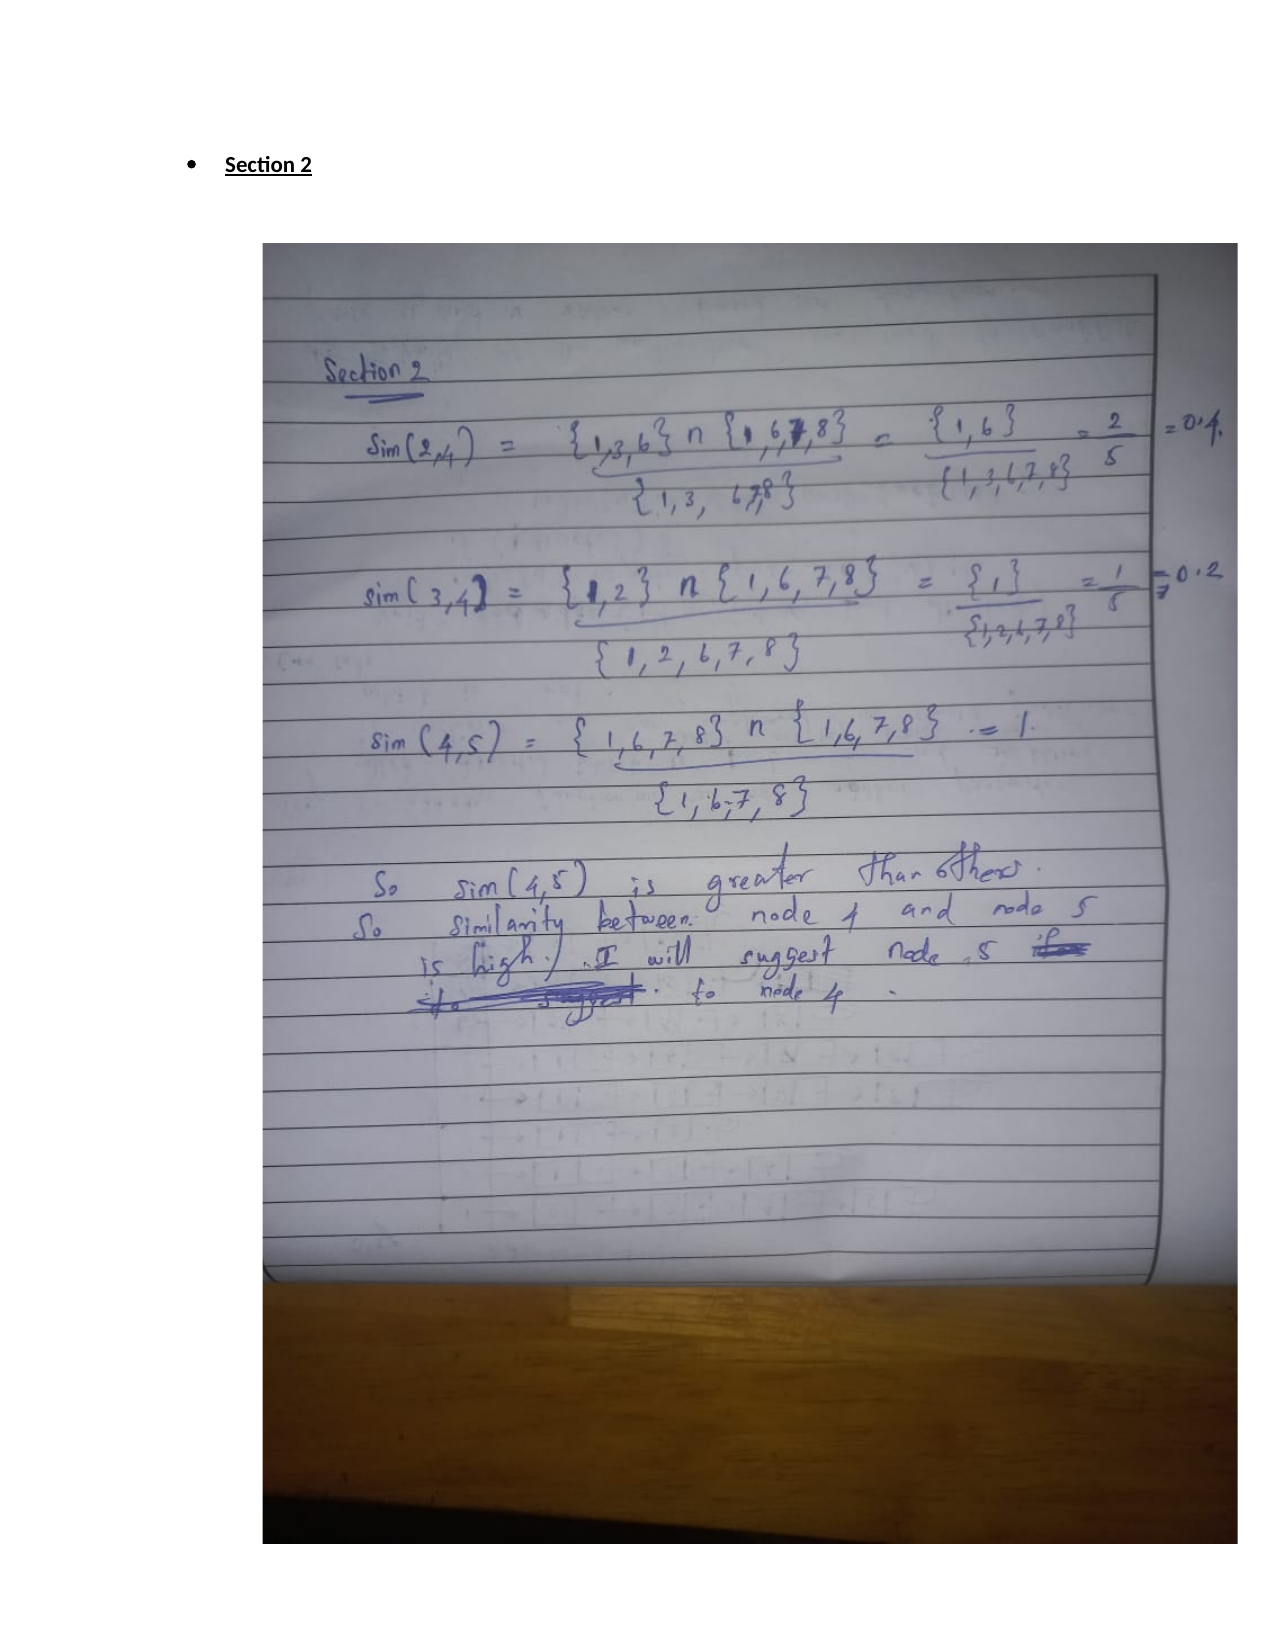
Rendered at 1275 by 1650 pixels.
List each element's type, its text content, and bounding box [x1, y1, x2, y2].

picture [262, 243, 1238, 1544]
list Section 2 [187, 150, 1125, 178]
